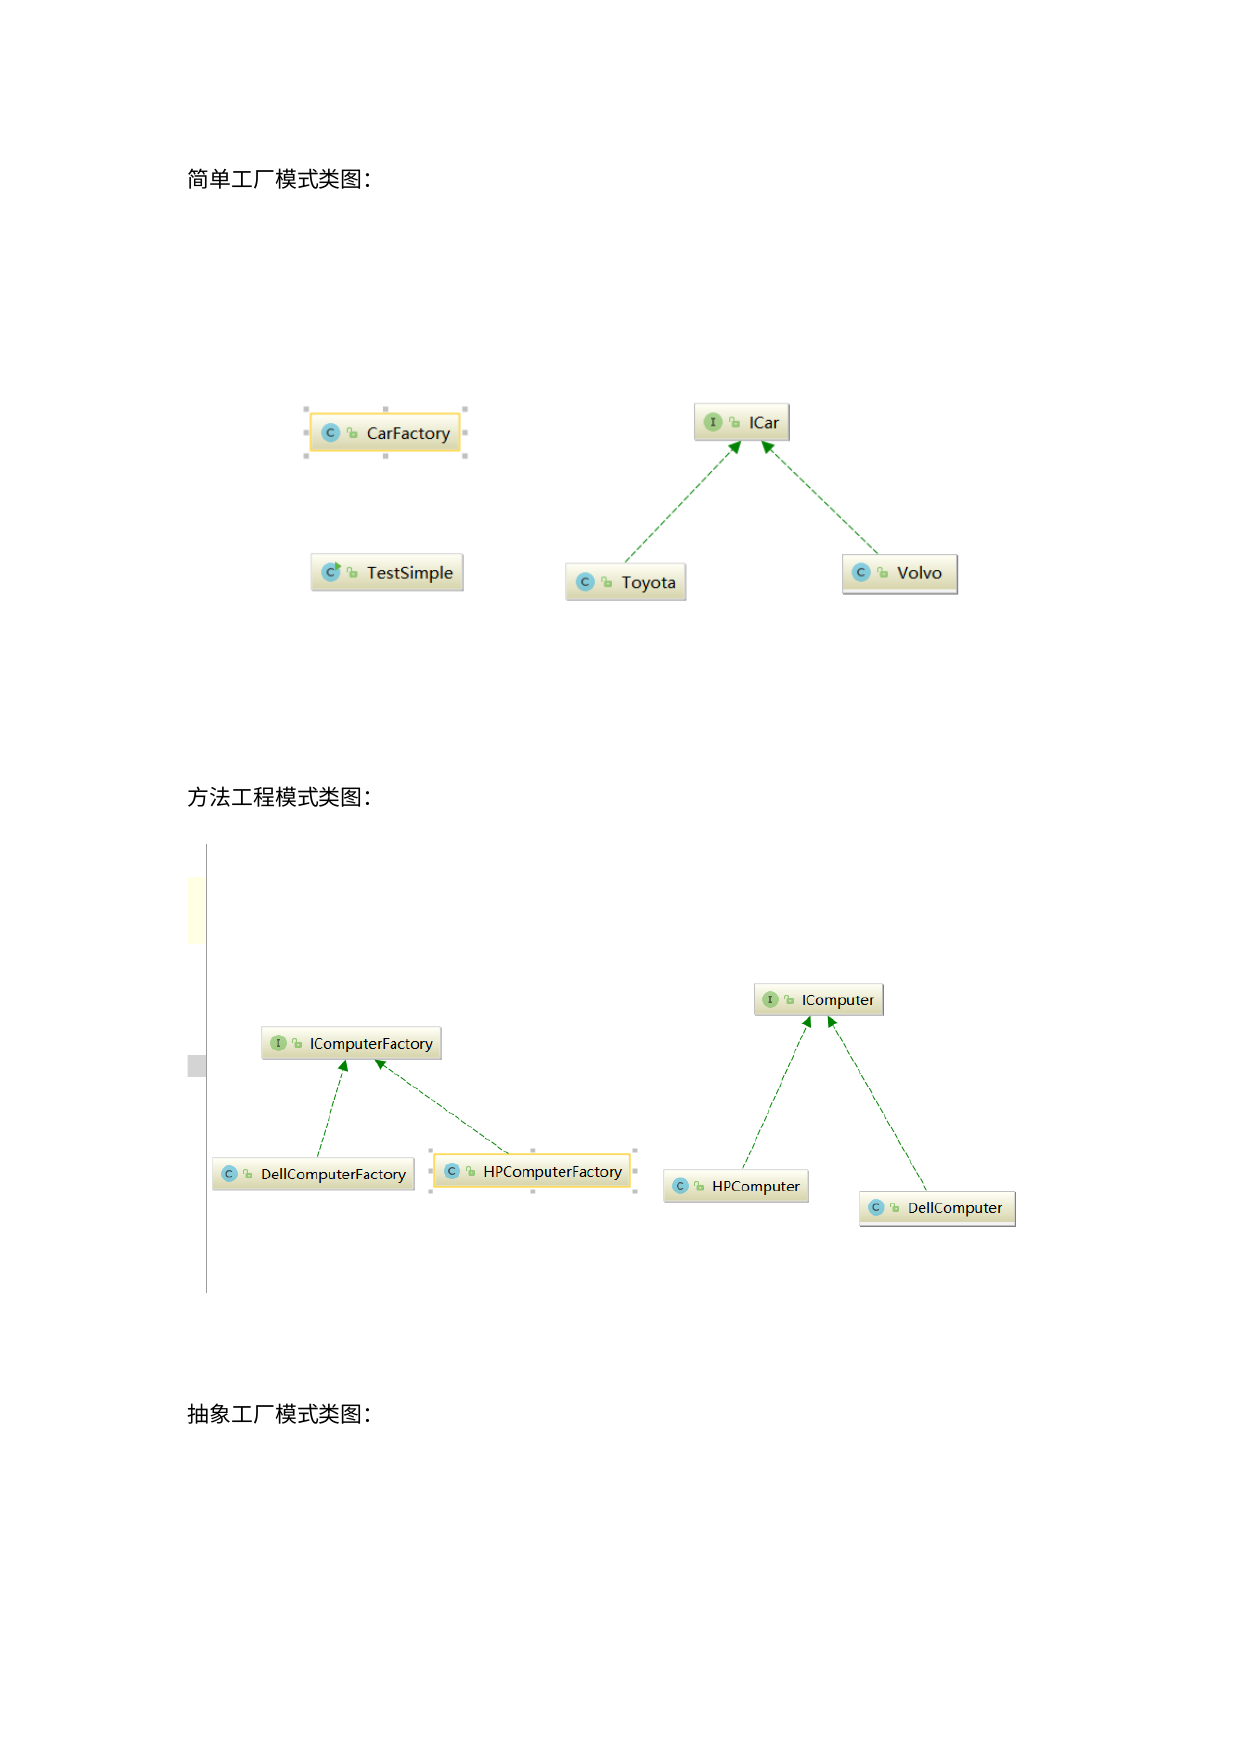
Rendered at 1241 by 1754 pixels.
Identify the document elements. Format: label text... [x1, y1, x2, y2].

text 方法工程模式类图： [187, 779, 1053, 812]
picture [187, 844, 1053, 1293]
picture [187, 194, 1053, 666]
text 抽象工厂模式类图： [187, 1397, 1053, 1429]
text 简单工厂模式类图： [187, 162, 1053, 194]
